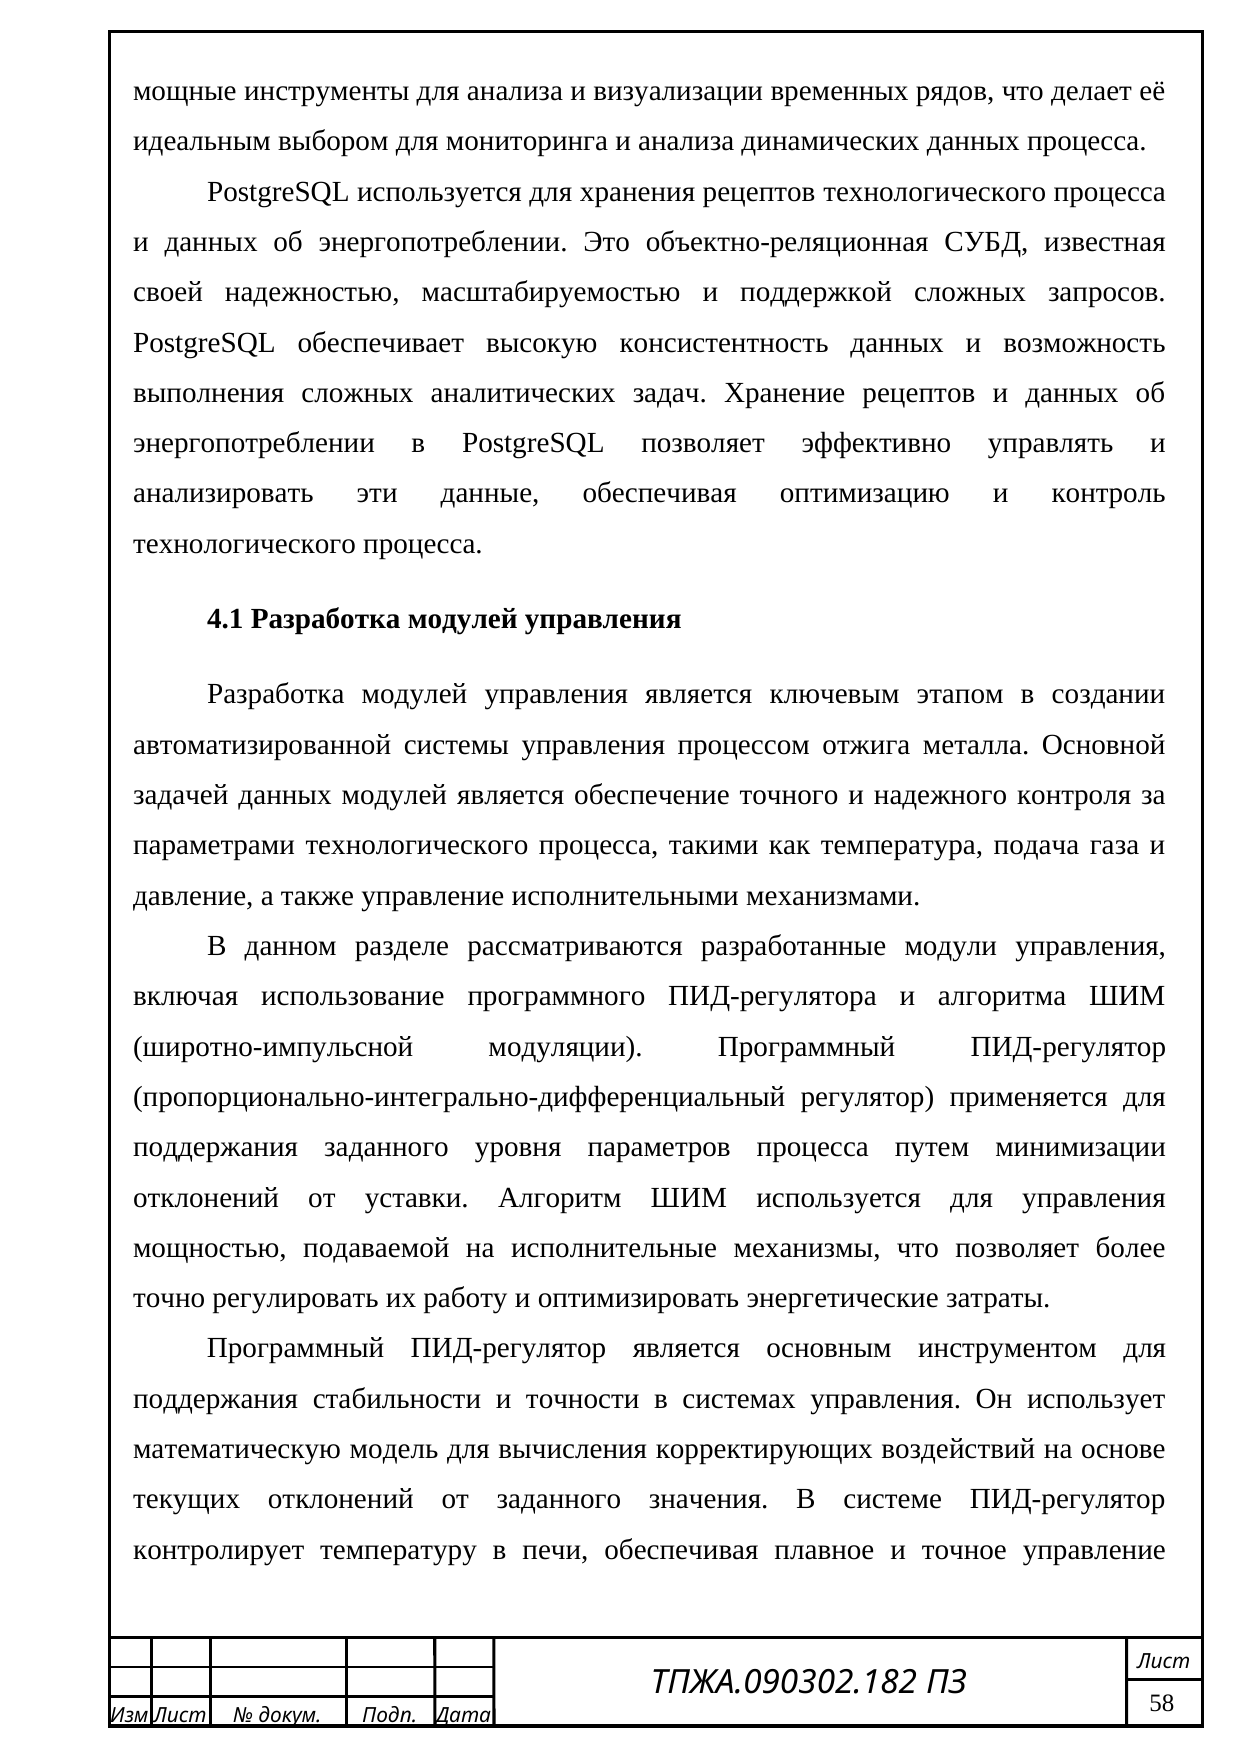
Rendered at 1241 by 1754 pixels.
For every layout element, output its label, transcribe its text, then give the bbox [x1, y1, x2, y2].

text PostgreSQL используется для хранения рецептов технологического процесса и данных об энергопотреблении. Это объектно-реляционная СУБД, известная своей надежностью, масштабируемостью и поддержкой сложных запросов. PostgreSQL обеспечивает высокую консистентность данных и возможность выполнения сложных аналитических задач. Хранение рецептов и данных об энергопотреблении в PostgreSQL позволяет эффективно управлять и анализировать эти данные, обеспечивая оптимизацию и контроль технологического процесса. [133, 174, 1167, 559]
text В данном разделе рассматриваются разработанные модули управления, включая использование программного ПИД-регулятора и алгоритма ШИМ (широтно-импульсной модуляции). Программный ПИД-регулятор (пропорционально-интегрально-дифференциальный регулятор) применяется для поддержания заданного уровня параметров процесса путем минимизации отклонений от уставки. Алгоритм ШИМ используется для управления мощностью, подаваемой на исполнительные механизмы, что позволяет более точно регулировать их работу и оптимизировать энергетические затраты. [133, 928, 1167, 1314]
text Разработка модулей управления является ключевым этапом в создании автоматизированной системы управления процессом отжига металла. Основной задачей данных модулей является обеспечение точного и надежного контроля за параметрами технологического процесса, такими как температура, подача газа и давление, а также управление исполнительными механизмами. [133, 677, 1167, 911]
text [133, 73, 1167, 157]
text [133, 1331, 1167, 1565]
subtitle 4.1 Разработка модулей управления [133, 601, 1167, 635]
